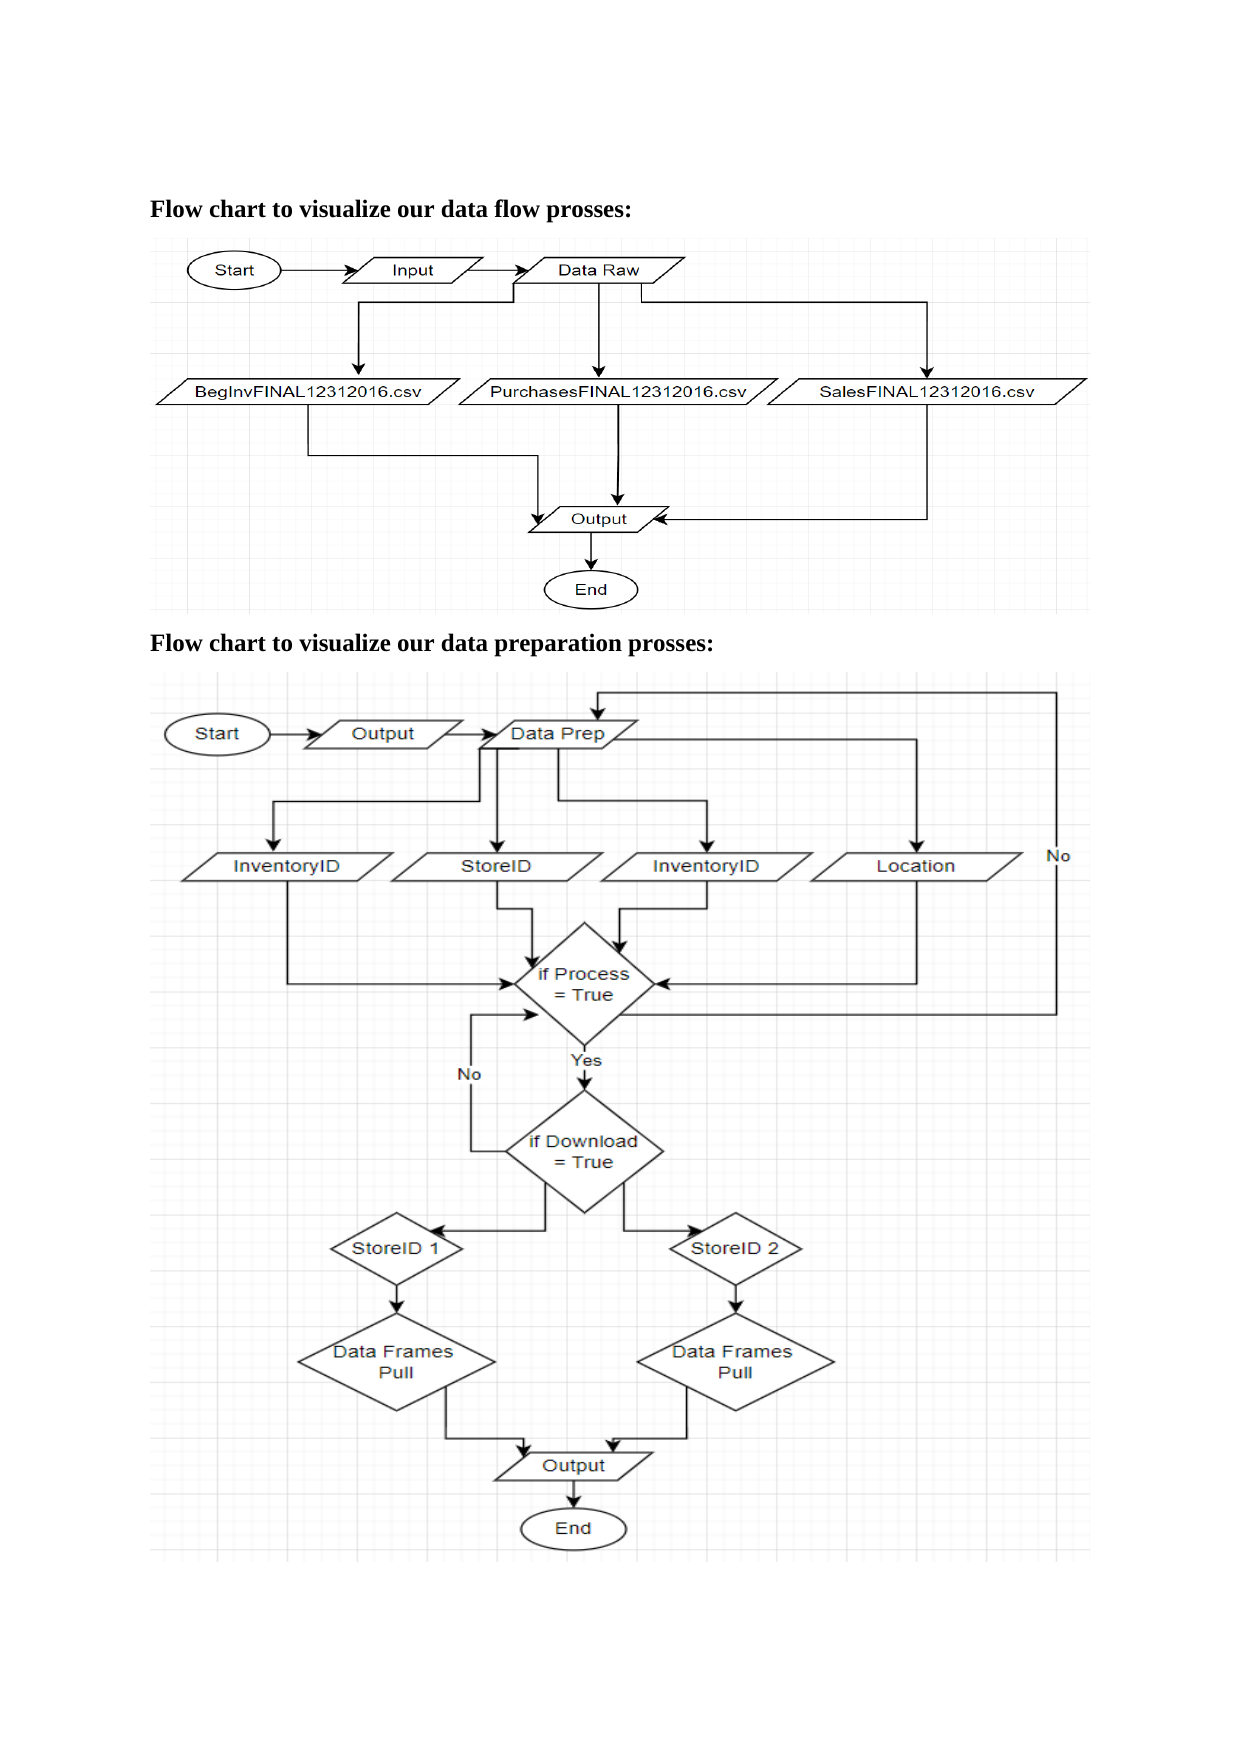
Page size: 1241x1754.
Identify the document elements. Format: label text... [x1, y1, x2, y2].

picture [150, 238, 1091, 614]
text Flow chart to visualize our data preparation prosses: [150, 628, 1090, 657]
text Flow chart to visualize our data flow prosses: [150, 194, 1090, 223]
picture [150, 672, 1091, 1562]
